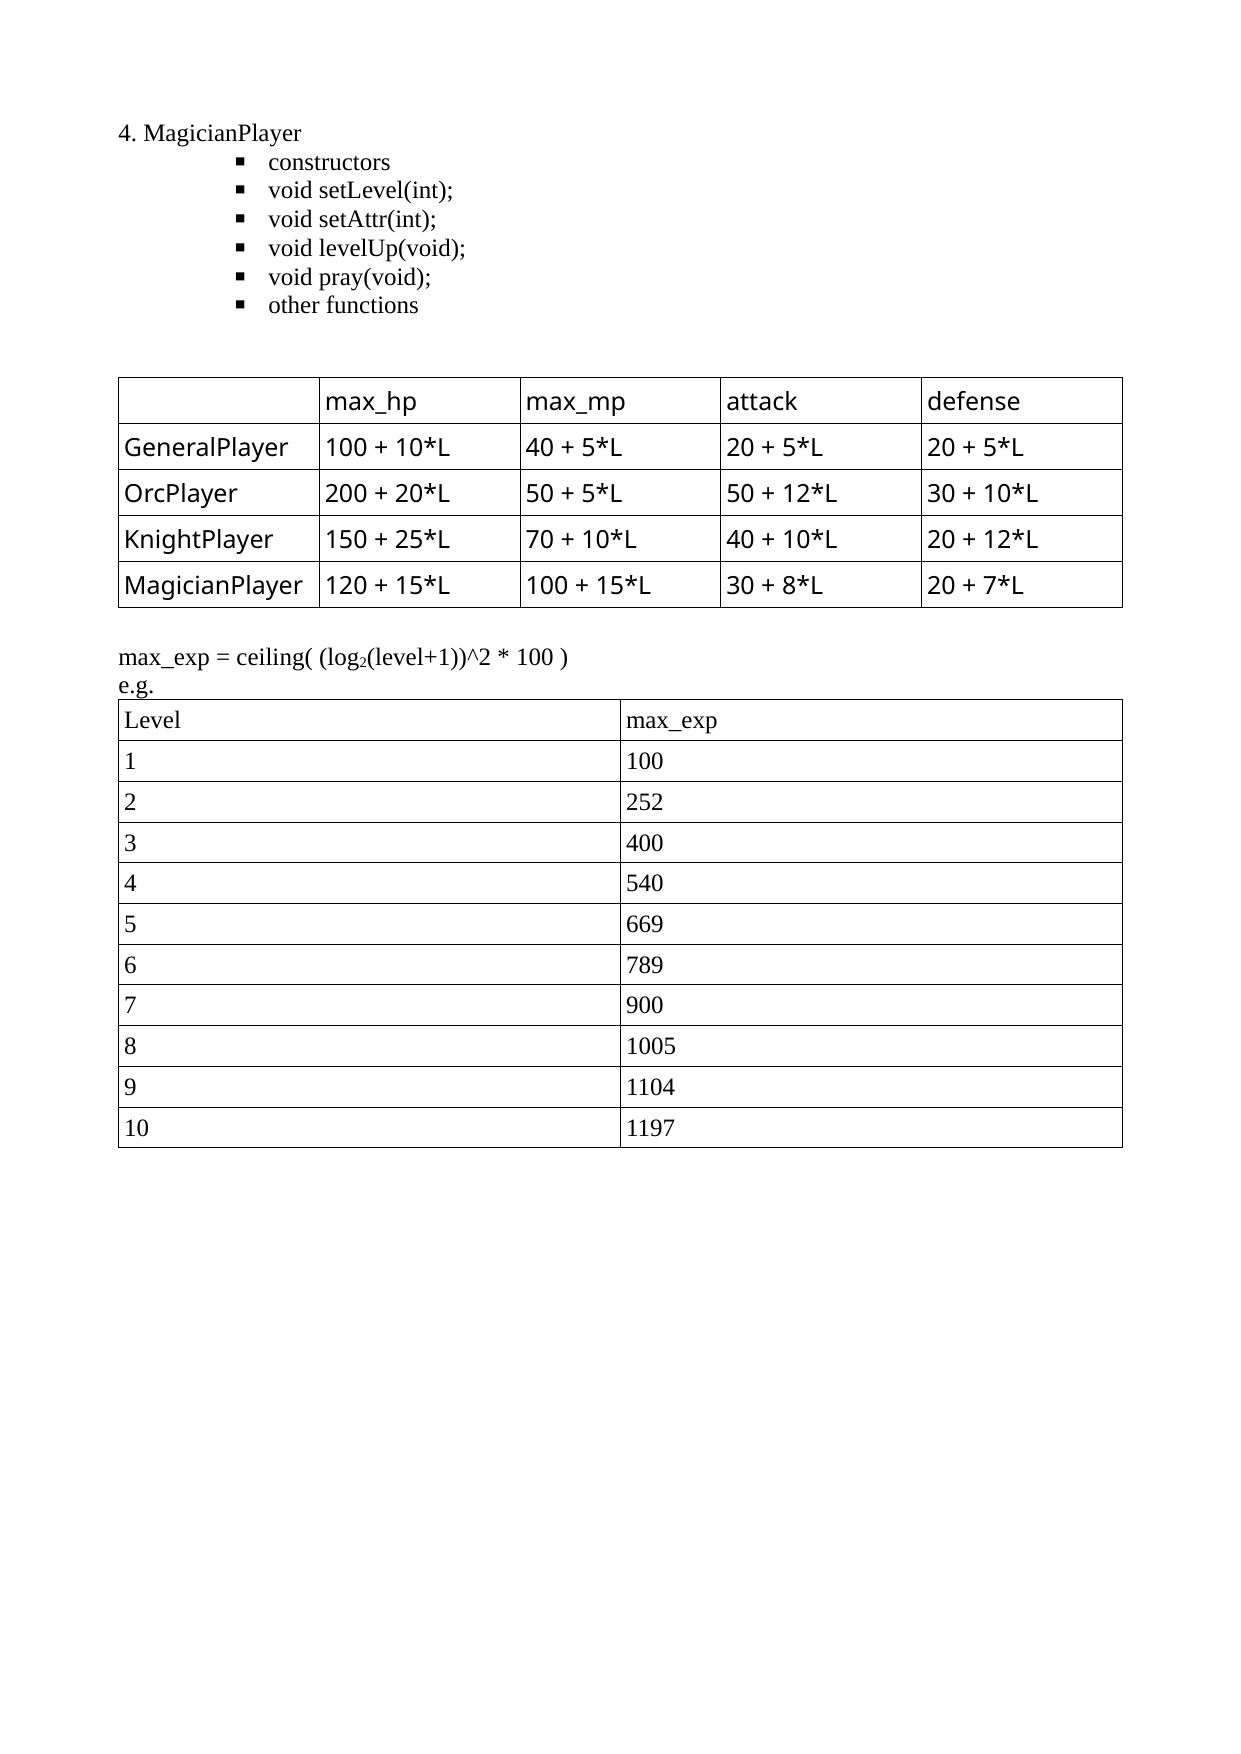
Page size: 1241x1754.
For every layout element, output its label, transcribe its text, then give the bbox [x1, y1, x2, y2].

table_cell 4 [119, 863, 620, 903]
table_cell 2 [119, 782, 620, 821]
table_header max_exp [621, 700, 1122, 740]
text max_exp = ceiling( (log2(level+1))^2 * 100 ) [118, 642, 1122, 670]
table_header defense [922, 378, 1122, 423]
table_cell 400 [621, 823, 1122, 862]
text 4. MagicianPlayer [118, 118, 1122, 147]
table_cell KnightPlayer [119, 516, 319, 561]
table_cell 50 + 12*L [721, 470, 921, 515]
table_cell 20 + 5*L [922, 424, 1122, 469]
table_cell 789 [621, 945, 1122, 984]
table_header Level [119, 700, 620, 740]
table_header max_hp [320, 378, 520, 423]
table_cell 5 [119, 904, 620, 943]
table_cell 100 + 10*L [320, 424, 520, 469]
text e.g. [118, 670, 1122, 699]
table_cell 100 [621, 741, 1122, 781]
table_cell 120 + 15*L [320, 562, 520, 607]
table_cell 40 + 5*L [521, 424, 720, 469]
table_cell 30 + 10*L [922, 470, 1122, 515]
table_header [119, 378, 319, 423]
table_cell 10 [119, 1108, 620, 1147]
table_cell 20 + 5*L [721, 424, 921, 469]
table_cell 6 [119, 945, 620, 984]
table_header attack [721, 378, 921, 423]
table_cell 40 + 10*L [721, 516, 921, 561]
list other functions [231, 291, 1122, 319]
list void levelUp(void); [231, 233, 1122, 262]
table_cell 20 + 12*L [922, 516, 1122, 561]
table_cell 1104 [621, 1067, 1122, 1106]
list void pray(void); [231, 262, 1122, 291]
list void setLevel(int); [231, 176, 1122, 204]
list void setAttr(int); [231, 204, 1122, 233]
table_cell 100 + 15*L [521, 562, 720, 607]
table_cell 669 [621, 904, 1122, 943]
table_cell 70 + 10*L [521, 516, 720, 561]
table_cell 30 + 8*L [721, 562, 921, 607]
table_cell MagicianPlayer [119, 562, 319, 607]
table_cell 150 + 25*L [320, 516, 520, 561]
table_cell GeneralPlayer [119, 424, 319, 469]
list constructors [231, 147, 1122, 176]
table_cell OrcPlayer [119, 470, 319, 515]
table_cell 1005 [621, 1026, 1122, 1066]
table_cell 1 [119, 741, 620, 781]
table_cell 7 [119, 985, 620, 1025]
table_header max_mp [521, 378, 720, 423]
table_cell 252 [621, 782, 1122, 821]
table_cell 900 [621, 985, 1122, 1025]
table_cell 8 [119, 1026, 620, 1066]
table_cell 540 [621, 863, 1122, 903]
table_cell 20 + 7*L [922, 562, 1122, 607]
table_cell 3 [119, 823, 620, 862]
table_cell 1197 [621, 1108, 1122, 1147]
table_cell 9 [119, 1067, 620, 1106]
table_cell 200 + 20*L [320, 470, 520, 515]
table_cell 50 + 5*L [521, 470, 720, 515]
